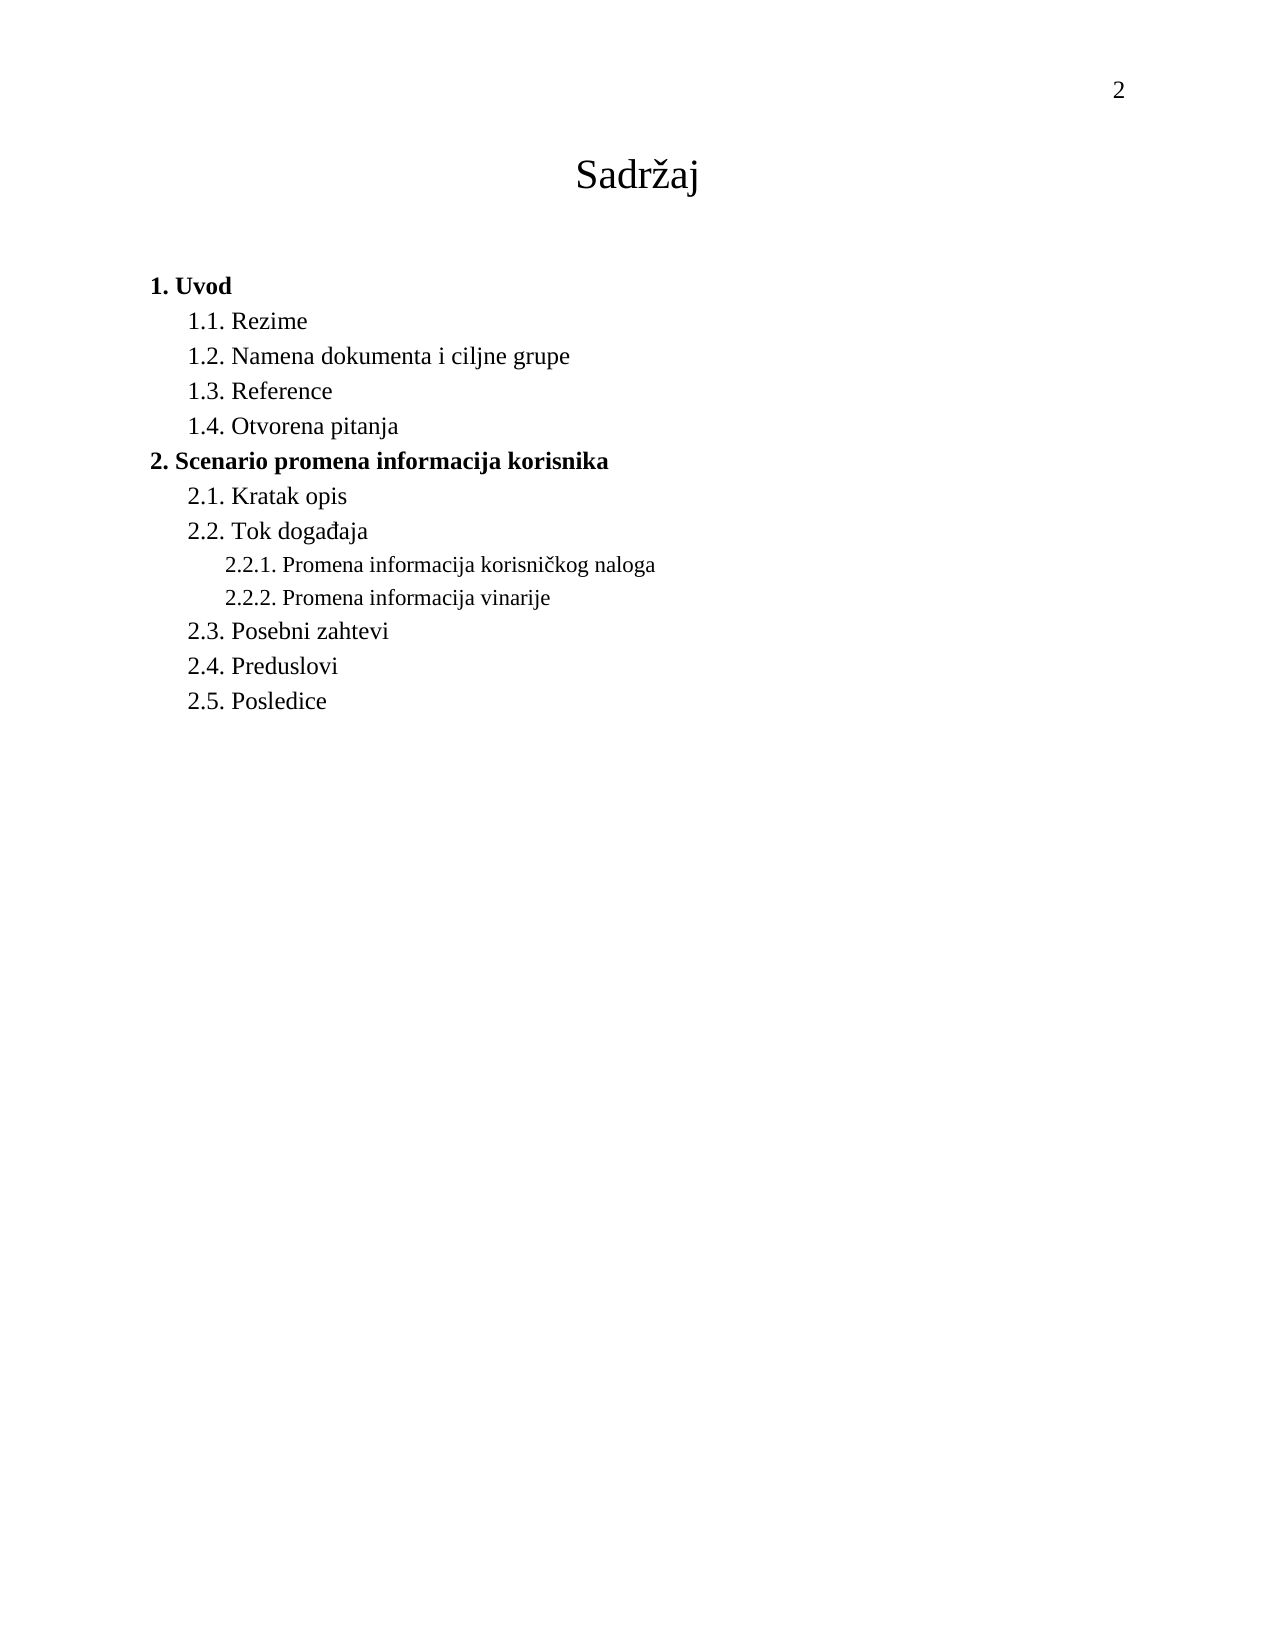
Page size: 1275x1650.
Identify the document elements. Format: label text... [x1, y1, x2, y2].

text Sadržaj [150, 150, 1125, 198]
